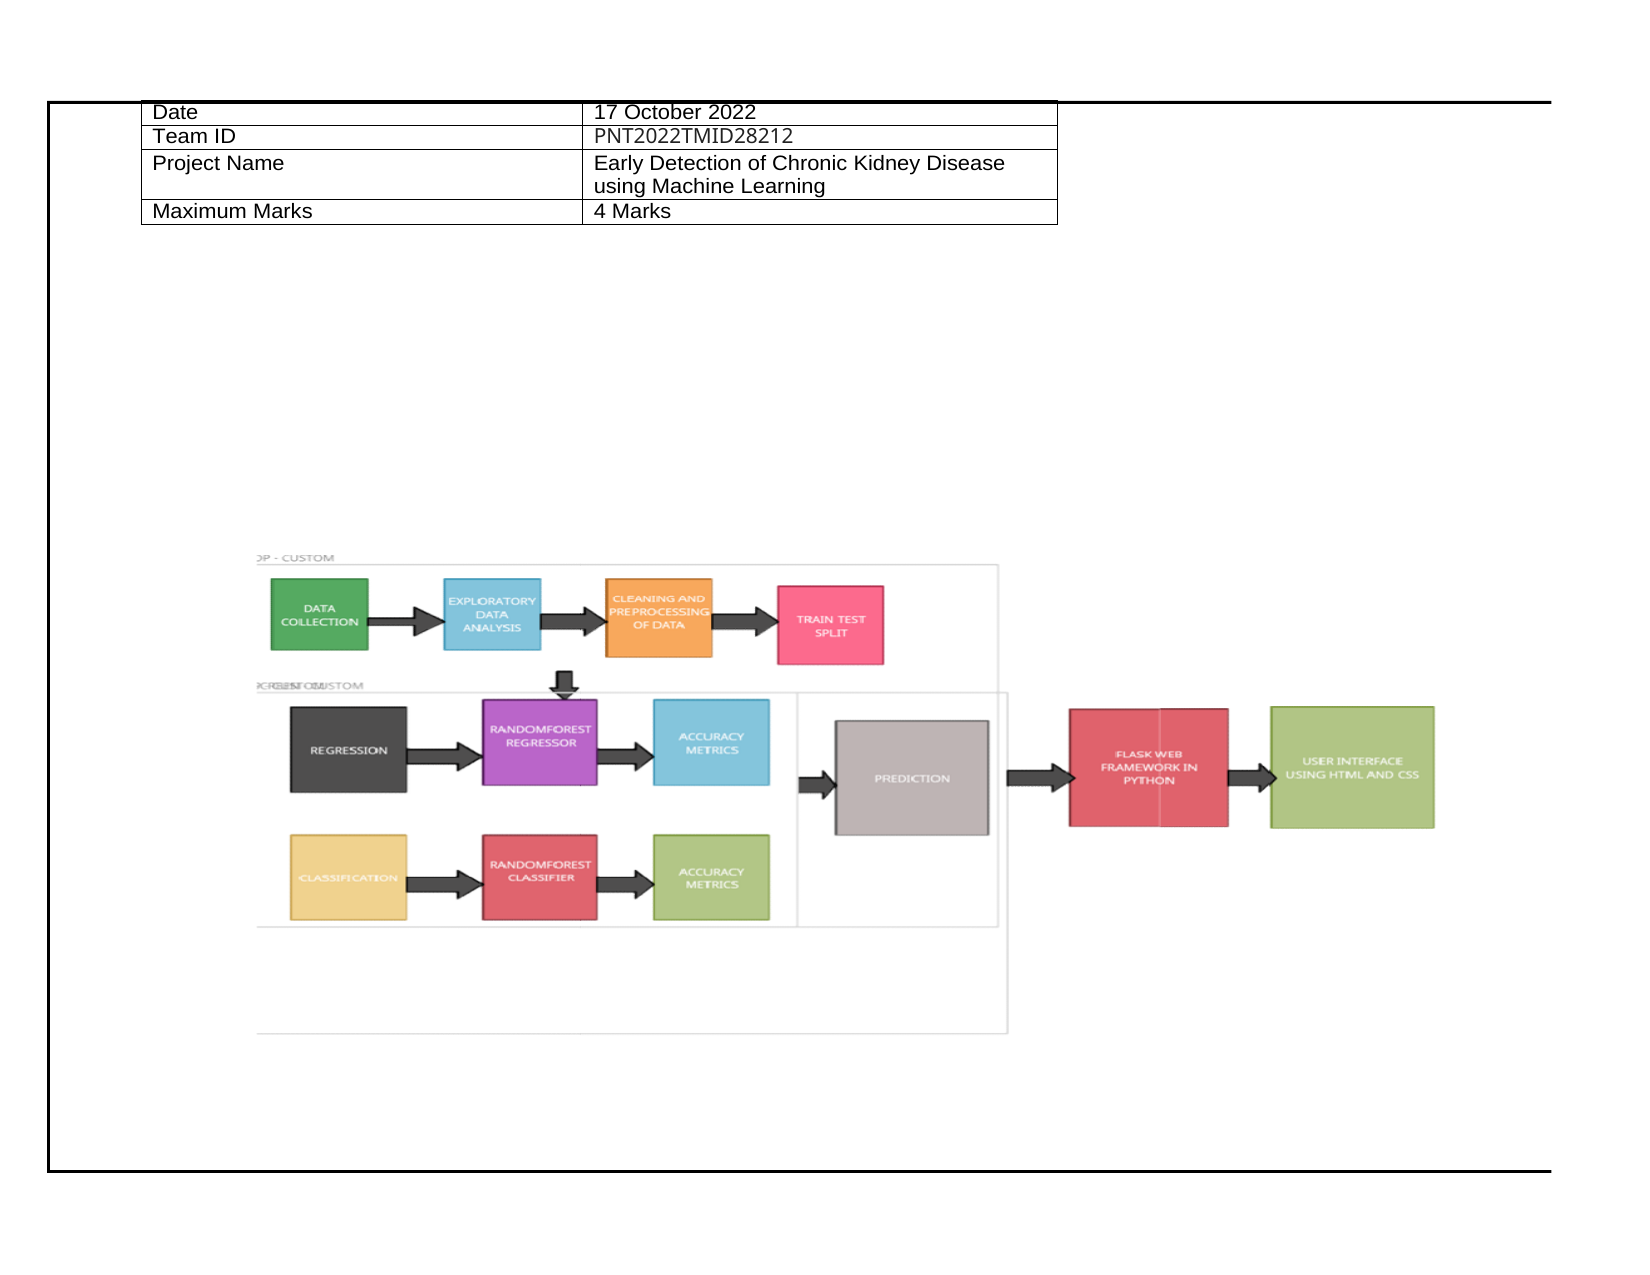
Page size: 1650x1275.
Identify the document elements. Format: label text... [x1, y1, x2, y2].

table_header 17 October 2022 [583, 101, 1057, 125]
table_cell PNT2022TMID28212 [583, 126, 1057, 149]
picture [256, 536, 1456, 1051]
table_cell Team ID [142, 126, 582, 149]
table_header Date [142, 101, 582, 125]
table_cell Maximum Marks [142, 200, 582, 223]
table_cell 4 Marks [583, 200, 1057, 223]
table_cell Project Name [142, 150, 582, 199]
table_cell Early Detection of Chronic Kidney Disease using Machine Learning [583, 150, 1057, 199]
